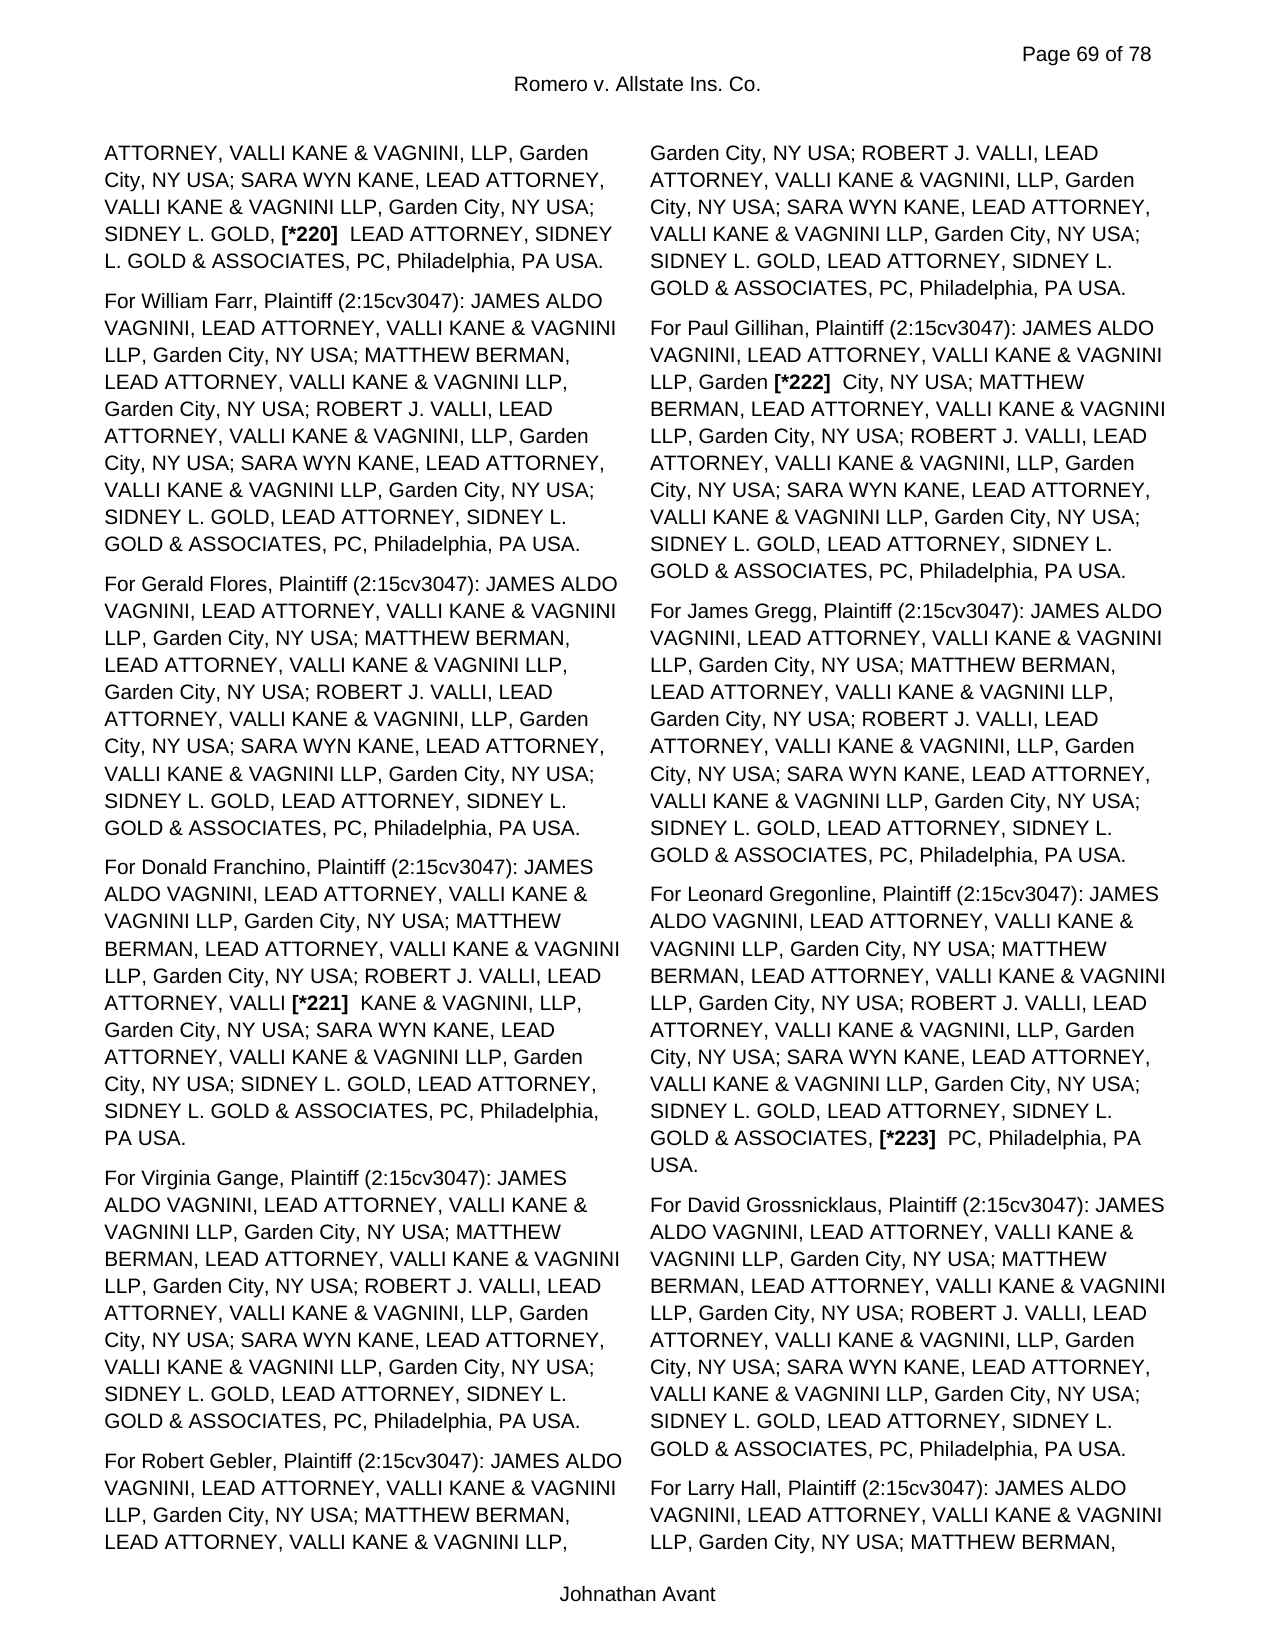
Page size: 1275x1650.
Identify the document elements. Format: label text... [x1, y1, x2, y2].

text For Gerald Flores, Plaintiff (2:15cv3047): JAMES ALDO VAGNINI, LEAD ATTORNEY, VALLI KANE & VAGNINI LLP, Garden City, NY USA; MATTHEW BERMAN, LEAD ATTORNEY, VALLI KANE & VAGNINI LLP, Garden City, NY USA; ROBERT J. VALLI, LEAD ATTORNEY, VALLI KANE & VAGNINI, LLP, Garden City, NY USA; SARA WYN KANE, LEAD ATTORNEY, VALLI KANE & VAGNINI LLP, Garden City, NY USA; SIDNEY L. GOLD, LEAD ATTORNEY, SIDNEY L. GOLD & ASSOCIATES, PC, Philadelphia, PA USA. [104, 569, 625, 839]
text For Robert Gebler, Plaintiff (2:15cv3047): JAMES ALDO VAGNINI, LEAD ATTORNEY, VALLI KANE & VAGNINI LLP, Garden City, NY USA; MATTHEW BERMAN, LEAD ATTORNEY, VALLI KANE & VAGNINI LLP, Garden City, NY USA; ROBERT J. VALLI, LEAD ATTORNEY, VALLI KANE & VAGNINI, LLP, Garden City, NY USA; SARA WYN KANE, LEAD ATTORNEY, VALLI KANE & VAGNINI LLP, Garden City, NY USA; SIDNEY L. GOLD, LEAD ATTORNEY, SIDNEY L. GOLD & ASSOCIATES, PC, Philadelphia, PA USA. [650, 137, 1171, 300]
text For James Gregg, Plaintiff (2:15cv3047): JAMES ALDO VAGNINI, LEAD ATTORNEY, VALLI KANE & VAGNINI LLP, Garden City, NY USA; MATTHEW BERMAN, LEAD ATTORNEY, VALLI KANE & VAGNINI LLP, Garden City, NY USA; ROBERT J. VALLI, LEAD ATTORNEY, VALLI KANE & VAGNINI, LLP, Garden City, NY USA; SARA WYN KANE, LEAD ATTORNEY, VALLI KANE & VAGNINI LLP, Garden City, NY USA; SIDNEY L. GOLD, LEAD ATTORNEY, SIDNEY L. GOLD & ASSOCIATES, PC, Philadelphia, PA USA. [650, 596, 1171, 867]
text For Robert Gebler, Plaintiff (2:15cv3047): JAMES ALDO VAGNINI, LEAD ATTORNEY, VALLI KANE & VAGNINI LLP, Garden City, NY USA; MATTHEW BERMAN, LEAD ATTORNEY, VALLI KANE & VAGNINI LLP, Garden City, NY USA; ROBERT J. VALLI, LEAD ATTORNEY, VALLI KANE & VAGNINI, LLP, Garden City, NY USA; SARA WYN KANE, LEAD ATTORNEY, VALLI KANE & VAGNINI LLP, Garden City, NY USA; SIDNEY L. GOLD, LEAD ATTORNEY, SIDNEY L. GOLD & ASSOCIATES, PC, Philadelphia, PA USA. [104, 1446, 625, 1554]
text For David Grossnicklaus, Plaintiff (2:15cv3047): JAMES ALDO VAGNINI, LEAD ATTORNEY, VALLI KANE & VAGNINI LLP, Garden City, NY USA; MATTHEW BERMAN, LEAD ATTORNEY, VALLI KANE & VAGNINI LLP, Garden City, NY USA; ROBERT J. VALLI, LEAD ATTORNEY, VALLI KANE & VAGNINI, LLP, Garden City, NY USA; SARA WYN KANE, LEAD ATTORNEY, VALLI KANE & VAGNINI LLP, Garden City, NY USA; SIDNEY L. GOLD, LEAD ATTORNEY, SIDNEY L. GOLD & ASSOCIATES, PC, Philadelphia, PA USA. [650, 1189, 1171, 1460]
text For Leonard Gregonline, Plaintiff (2:15cv3047): JAMES ALDO VAGNINI, LEAD ATTORNEY, VALLI KANE & VAGNINI LLP, Garden City, NY USA; MATTHEW BERMAN, LEAD ATTORNEY, VALLI KANE & VAGNINI LLP, Garden City, NY USA; ROBERT J. VALLI, LEAD ATTORNEY, VALLI KANE & VAGNINI, LLP, Garden City, NY USA; SARA WYN KANE, LEAD ATTORNEY, VALLI KANE & VAGNINI LLP, Garden City, NY USA; SIDNEY L. GOLD, LEAD ATTORNEY, SIDNEY L. GOLD & ASSOCIATES, [*223] PC, Philadelphia, PA USA. [650, 879, 1171, 1177]
text For Virginia Gange, Plaintiff (2:15cv3047): JAMES ALDO VAGNINI, LEAD ATTORNEY, VALLI KANE & VAGNINI LLP, Garden City, NY USA; MATTHEW BERMAN, LEAD ATTORNEY, VALLI KANE & VAGNINI LLP, Garden City, NY USA; ROBERT J. VALLI, LEAD ATTORNEY, VALLI KANE & VAGNINI, LLP, Garden City, NY USA; SARA WYN KANE, LEAD ATTORNEY, VALLI KANE & VAGNINI LLP, Garden City, NY USA; SIDNEY L. GOLD, LEAD ATTORNEY, SIDNEY L. GOLD & ASSOCIATES, PC, Philadelphia, PA USA. [104, 1162, 625, 1433]
text For Donald Franchino, Plaintiff (2:15cv3047): JAMES ALDO VAGNINI, LEAD ATTORNEY, VALLI KANE & VAGNINI LLP, Garden City, NY USA; MATTHEW BERMAN, LEAD ATTORNEY, VALLI KANE & VAGNINI LLP, Garden City, NY USA; ROBERT J. VALLI, LEAD ATTORNEY, VALLI [*221] KANE & VAGNINI, LLP, Garden City, NY USA; SARA WYN KANE, LEAD ATTORNEY, VALLI KANE & VAGNINI LLP, Garden City, NY USA; SIDNEY L. GOLD, LEAD ATTORNEY, SIDNEY L. GOLD & ASSOCIATES, PC, Philadelphia, PA USA. [104, 852, 625, 1150]
text For Paul Gillihan, Plaintiff (2:15cv3047): JAMES ALDO VAGNINI, LEAD ATTORNEY, VALLI KANE & VAGNINI LLP, Garden [*222] City, NY USA; MATTHEW BERMAN, LEAD ATTORNEY, VALLI KANE & VAGNINI LLP, Garden City, NY USA; ROBERT J. VALLI, LEAD ATTORNEY, VALLI KANE & VAGNINI, LLP, Garden City, NY USA; SARA WYN KANE, LEAD ATTORNEY, VALLI KANE & VAGNINI LLP, Garden City, NY USA; SIDNEY L. GOLD, LEAD ATTORNEY, SIDNEY L. GOLD & ASSOCIATES, PC, Philadelphia, PA USA. [650, 312, 1171, 583]
text For William Farr, Plaintiff (2:15cv3047): JAMES ALDO VAGNINI, LEAD ATTORNEY, VALLI KANE & VAGNINI LLP, Garden City, NY USA; MATTHEW BERMAN, LEAD ATTORNEY, VALLI KANE & VAGNINI LLP, Garden City, NY USA; ROBERT J. VALLI, LEAD ATTORNEY, VALLI KANE & VAGNINI, LLP, Garden City, NY USA; SARA WYN KANE, LEAD ATTORNEY, VALLI KANE & VAGNINI LLP, Garden City, NY USA; SIDNEY L. GOLD, LEAD ATTORNEY, SIDNEY L. GOLD & ASSOCIATES, PC, Philadelphia, PA USA. [104, 285, 625, 556]
